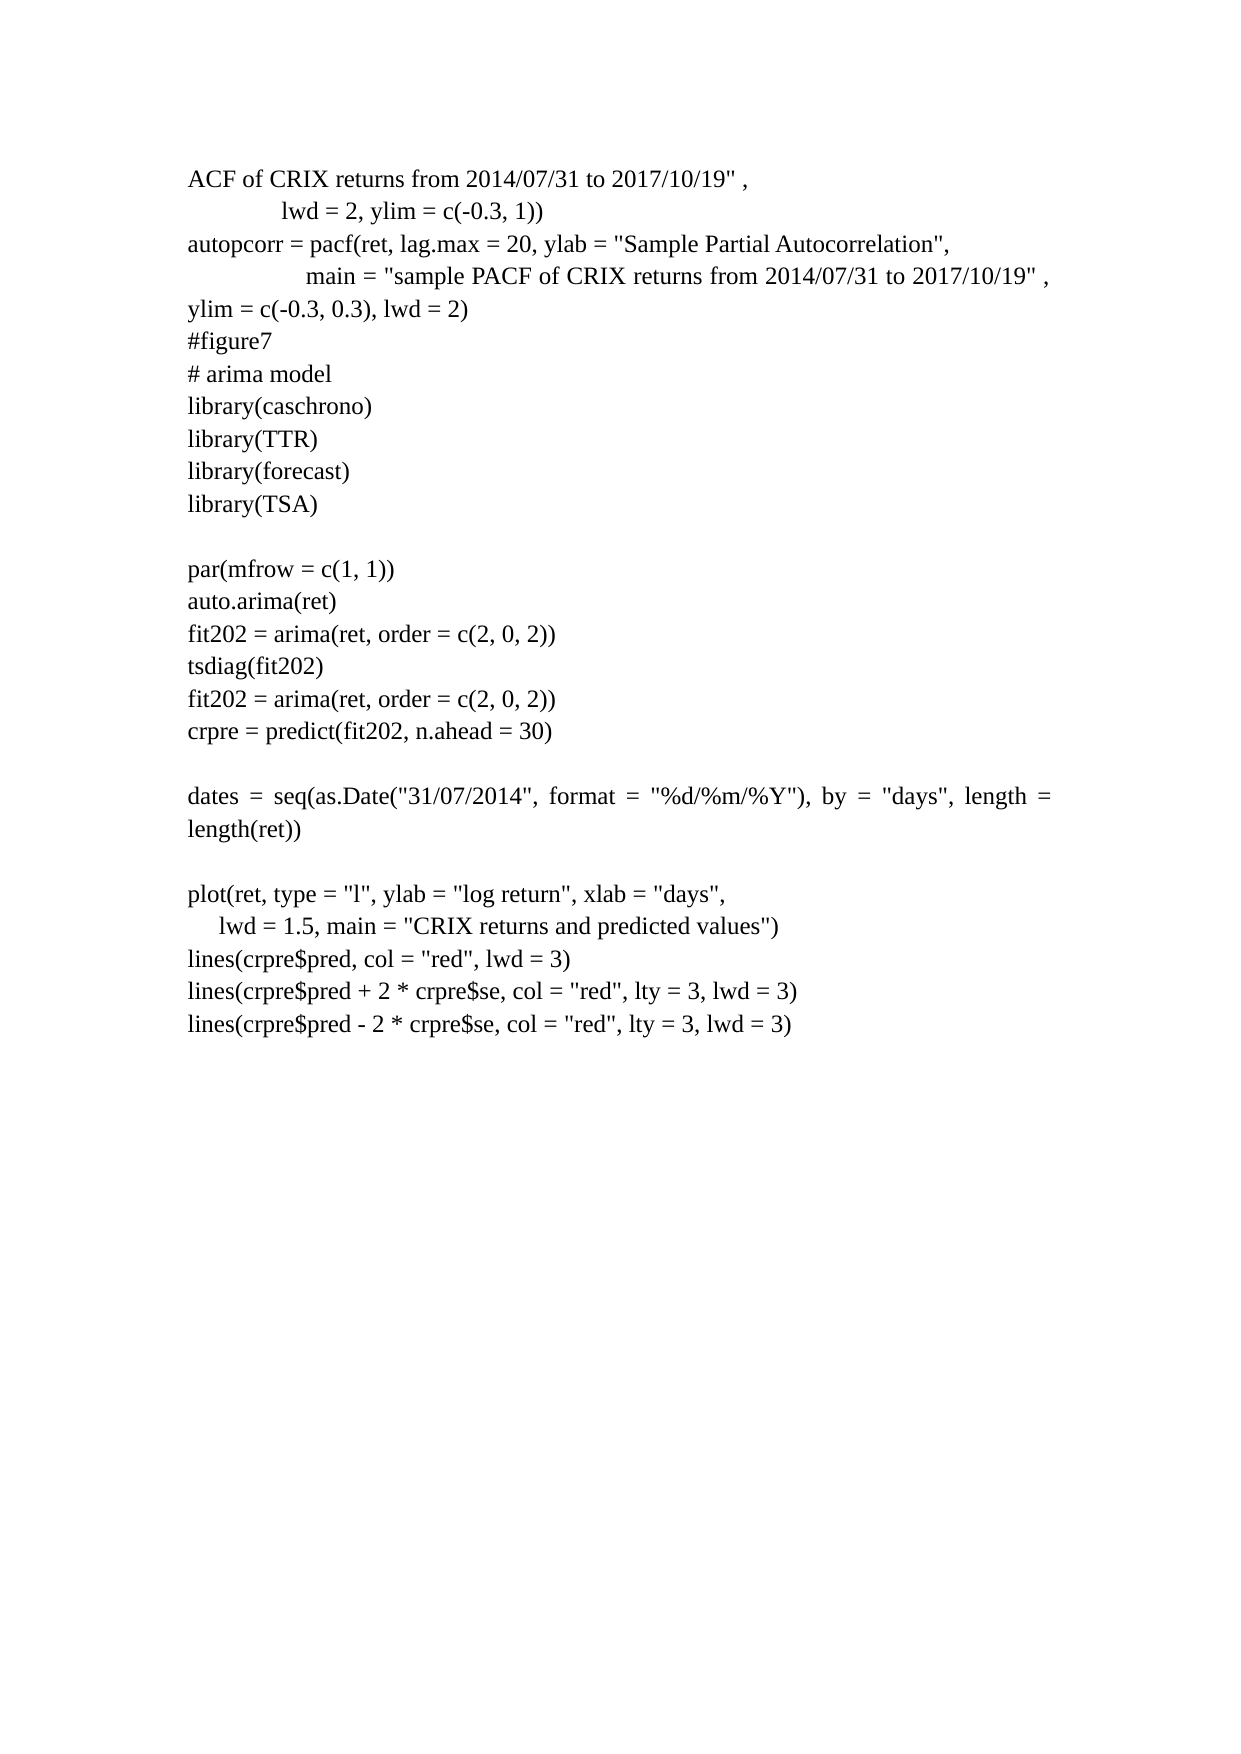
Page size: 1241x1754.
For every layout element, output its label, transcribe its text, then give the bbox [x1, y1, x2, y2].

text library(TSA) [187, 487, 1053, 519]
text lines(crpre$pred - 2 * crpre$se, col = "red", lty = 3, lwd = 3) [187, 1007, 1053, 1039]
text library(forecast) [187, 454, 1053, 487]
text crpre = predict(fit202, n.ahead = 30) [187, 714, 1053, 747]
text dates = seq(as.Date("31/07/2014", format = "%d/%m/%Y"), by = "days", length = length(ret)) [187, 779, 1053, 844]
text lwd = 2, ylim = c(-0.3, 1)) [187, 194, 1053, 227]
text fit202 = arima(ret, order = c(2, 0, 2)) [187, 682, 1053, 714]
text tsdiag(fit202) [187, 649, 1053, 682]
text # arima model [187, 357, 1053, 389]
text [187, 162, 1053, 194]
text par(mfrow = c(1, 1)) [187, 552, 1053, 584]
text plot(ret, type = "l", ylab = "log return", xlab = "days", [187, 877, 1053, 909]
text #figure7 [187, 324, 1053, 357]
text library(TTR) [187, 422, 1053, 454]
text library(caschrono) [187, 389, 1053, 422]
text lines(crpre$pred + 2 * crpre$se, col = "red", lty = 3, lwd = 3) [187, 974, 1053, 1007]
text main = "sample PACF of CRIX returns from 2014/07/31 to 2017/10/19" , ylim = c(-0.3, 0.3), lwd = 2) [187, 259, 1053, 324]
text lwd = 1.5, main = "CRIX returns and predicted values") [187, 909, 1053, 942]
text lines(crpre$pred, col = "red", lwd = 3) [187, 942, 1053, 974]
text auto.arima(ret) [187, 584, 1053, 617]
text fit202 = arima(ret, order = c(2, 0, 2)) [187, 617, 1053, 649]
text autopcorr = pacf(ret, lag.max = 20, ylab = "Sample Partial Autocorrelation", [187, 227, 1053, 259]
